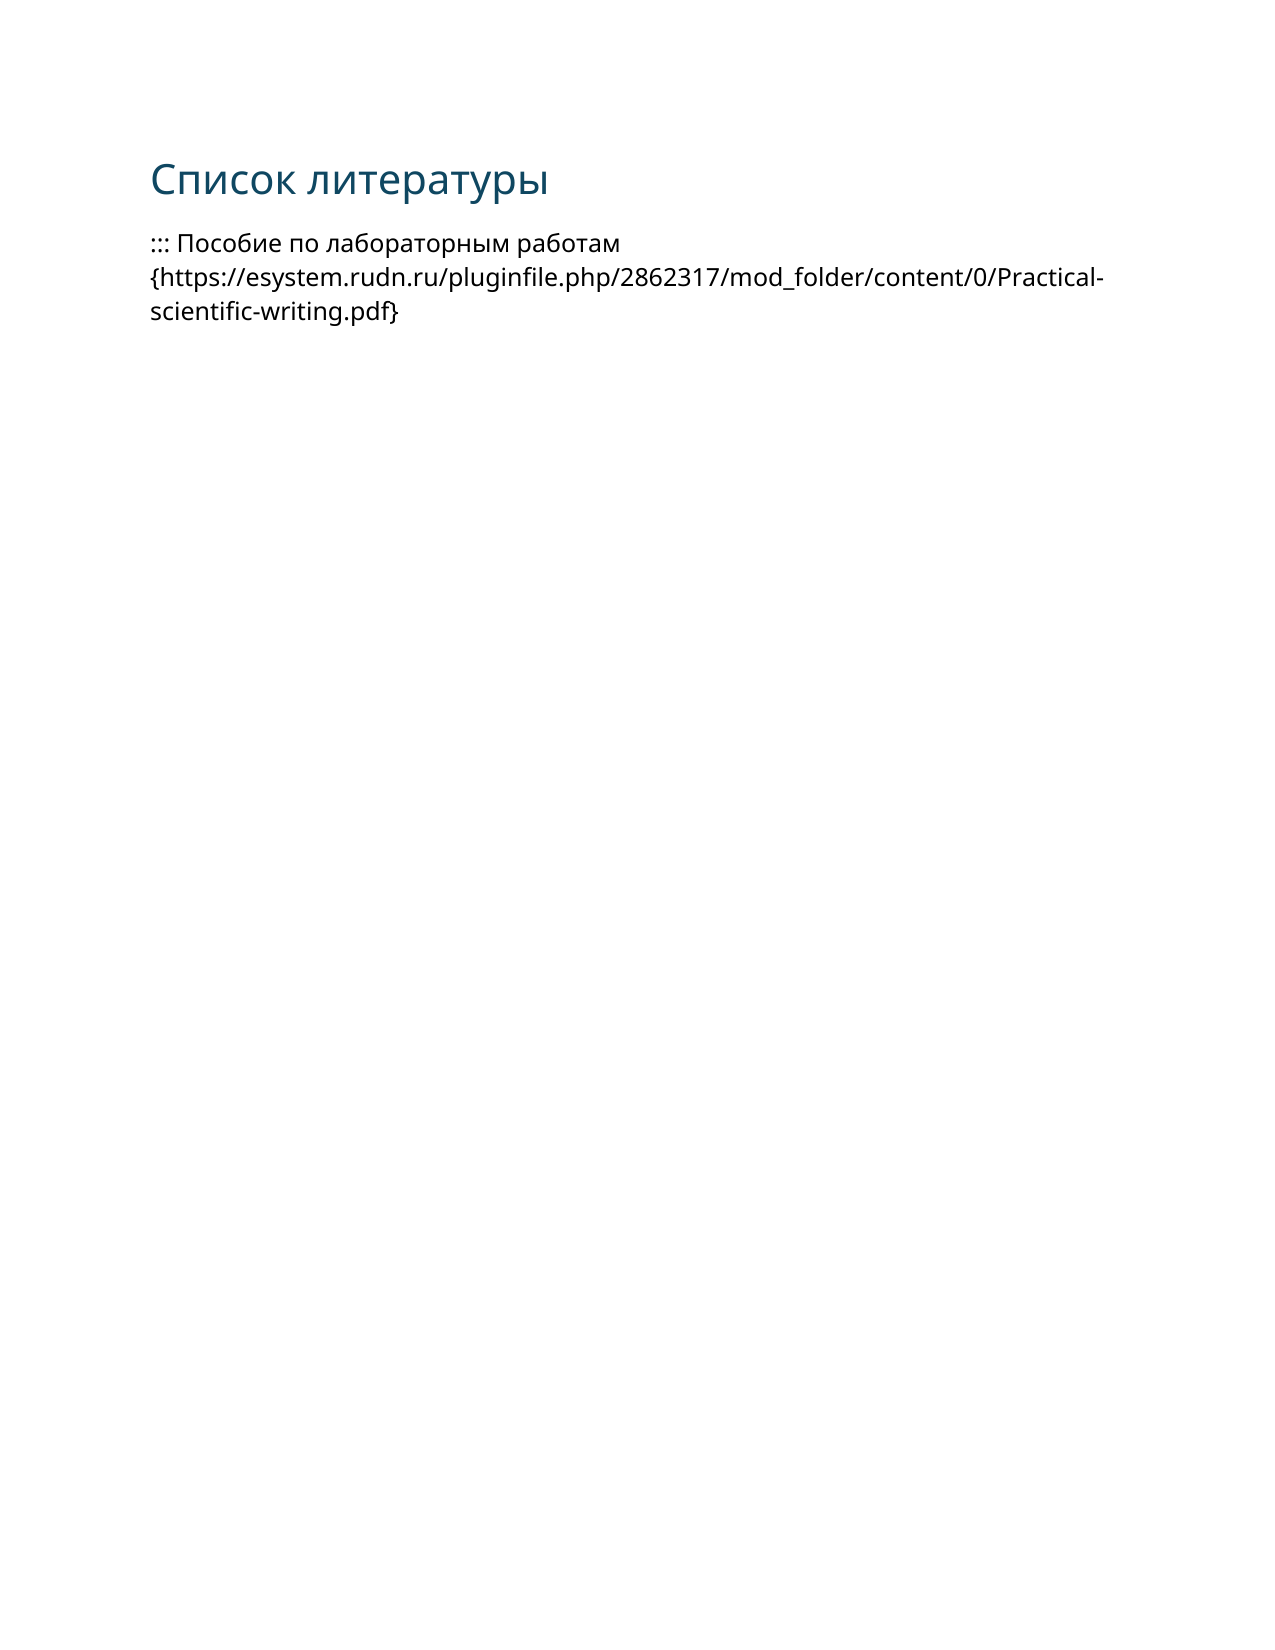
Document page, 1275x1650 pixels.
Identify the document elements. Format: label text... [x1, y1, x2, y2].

text ::: Пособие по лабораторным работам {https://esystem.rudn.ru/pluginfile.php/2862317/mod_folder/content/0/Practical-scientific-writing.pdf} [150, 226, 1125, 328]
subtitle Список литературы [150, 150, 1125, 207]
